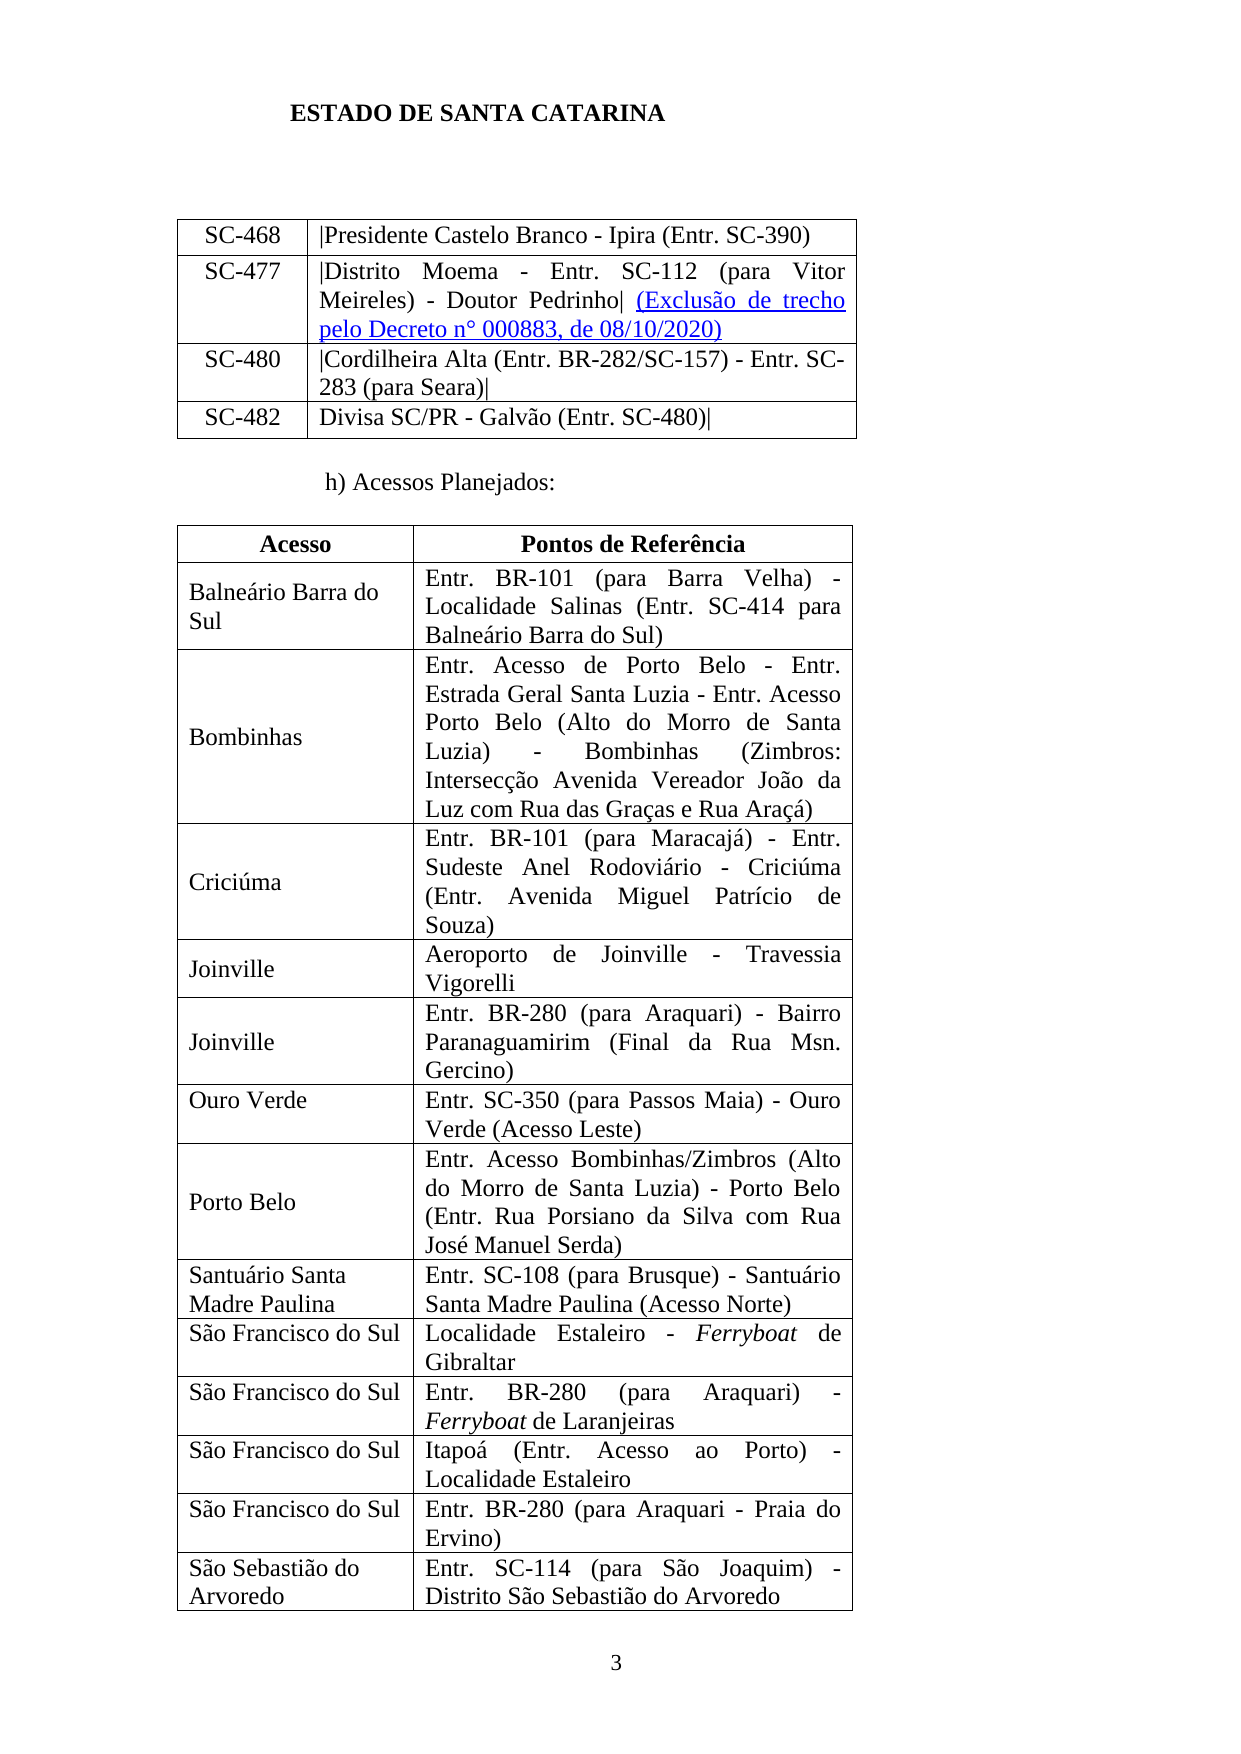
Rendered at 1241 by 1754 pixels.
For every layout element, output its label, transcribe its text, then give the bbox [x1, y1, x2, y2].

table_cell São Francisco do Sul [178, 1436, 413, 1493]
table_cell Joinville [178, 940, 413, 997]
table_cell Localidade Estaleiro - Ferryboat de Gibraltar [414, 1319, 852, 1376]
table_cell Santuário Santa Madre Paulina [178, 1260, 413, 1317]
table_cell Divisa SC/PR - Galvão (Entr. SC-480)| [308, 402, 856, 438]
table_cell Aeroporto de Joinville - Travessia Vigorelli [414, 940, 852, 997]
table_cell Entr. Acesso de Porto Belo - Entr. Estrada Geral Santa Luzia - Entr. Acesso Porto Belo (Alto do Morro de Santa Luzia) - Bombinhas (Zimbros: Intersecção Avenida Vereador João da Luz com Rua das Graças e Rua Araçá) [414, 650, 852, 822]
table_cell Entr. SC-108 (para Brusque) - Santuário Santa Madre Paulina (Acesso Norte) [414, 1260, 852, 1317]
table_cell São Sebastião do Arvoredo [178, 1553, 413, 1610]
table_cell São Francisco do Sul [178, 1377, 413, 1434]
text h) Acessos Planejados: [177, 467, 1063, 496]
table_cell SC-480 [178, 344, 307, 401]
table_cell Entr. BR-280 (para Araquari - Praia do Ervino) [414, 1494, 852, 1552]
table_cell Ouro Verde [178, 1085, 413, 1143]
table_cell Entr. BR-280 (para Araquari) - Bairro Paranaguamirim (Final da Rua Msn. Gercino) [414, 998, 852, 1084]
table_cell Criciúma [178, 824, 413, 938]
table_cell Entr. SC-350 (para Passos Maia) - Ouro Verde (Acesso Leste) [414, 1085, 852, 1143]
table_cell SC-468 [178, 220, 307, 255]
table_cell Entr. BR-101 (para Barra Velha) - Localidade Salinas (Entr. SC-414 para Balneário Barra do Sul) [414, 563, 852, 649]
table_cell Entr. SC-114 (para São Joaquim) - Distrito São Sebastião do Arvoredo [414, 1553, 852, 1610]
table_header Acesso [178, 526, 413, 562]
table_cell Bombinhas [178, 650, 413, 822]
table_cell Entr. BR-101 (para Maracajá) - Entr. Sudeste Anel Rodoviário - Criciúma (Entr. Avenida Miguel Patrício de Souza) [414, 824, 852, 938]
table_header Pontos de Referência [414, 526, 852, 562]
table_cell |Presidente Castelo Branco - Ipira (Entr. SC-390) [308, 220, 856, 255]
table_cell Entr. Acesso Bombinhas/Zimbros (Alto do Morro de Santa Luzia) - Porto Belo (Entr. Rua Porsiano da Silva com Rua José Manuel Serda) [414, 1144, 852, 1259]
table_cell Joinville [178, 998, 413, 1084]
table_cell Balneário Barra do Sul [178, 563, 413, 649]
table_cell Porto Belo [178, 1144, 413, 1259]
table_cell SC-482 [178, 402, 307, 438]
table_cell |Cordilheira Alta (Entr. BR-282/SC-157) - Entr. SC-283 (para Seara)| [308, 344, 856, 401]
table_cell Entr. BR-280 (para Araquari) - Ferryboat de Laranjeiras [414, 1377, 852, 1434]
table_cell SC-477 [178, 256, 307, 343]
table_cell Itapoá (Entr. Acesso ao Porto) - Localidade Estaleiro [414, 1436, 852, 1493]
table_cell São Francisco do Sul [178, 1319, 413, 1376]
table_cell |Distrito Moema - Entr. SC-112 (para Vitor Meireles) - Doutor Pedrinho| (Exclusão de trecho pelo Decreto n° 000883, de 08/10/2020) [308, 256, 856, 343]
table_cell São Francisco do Sul [178, 1494, 413, 1552]
